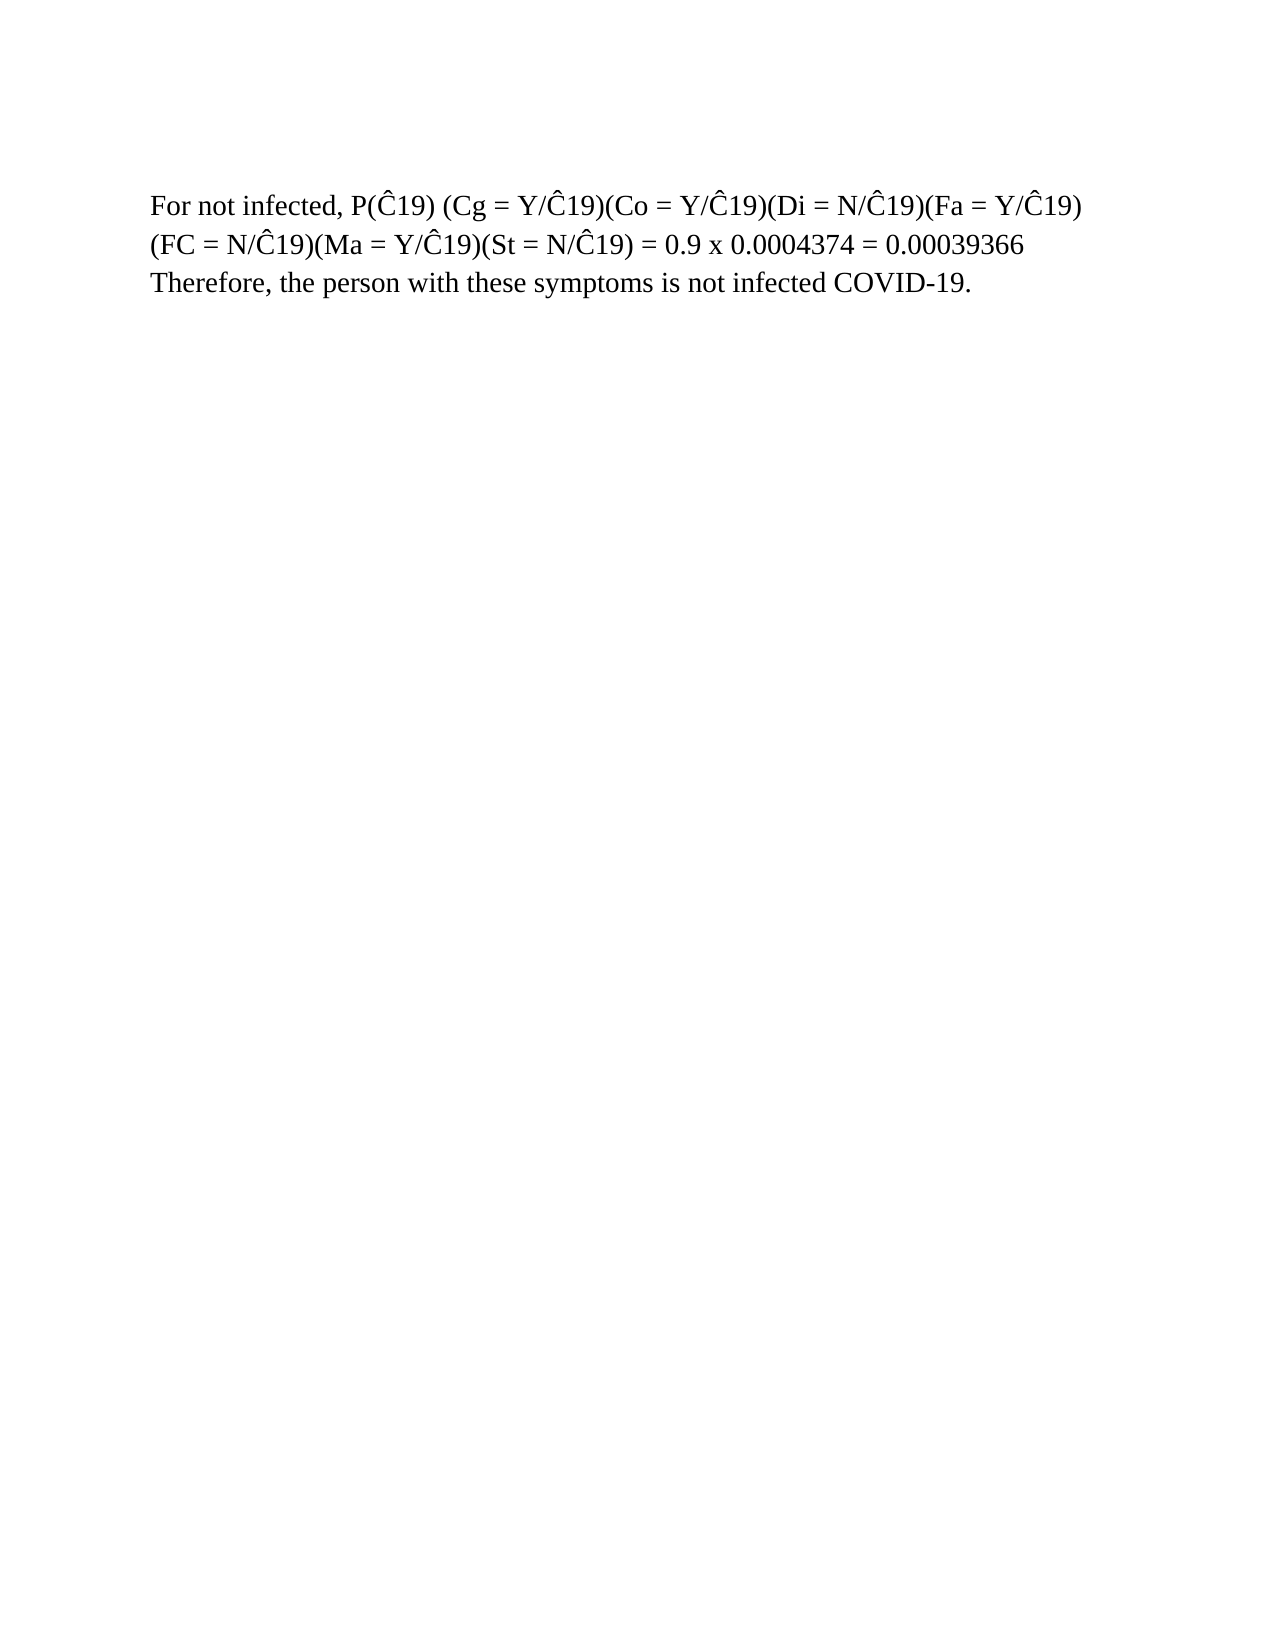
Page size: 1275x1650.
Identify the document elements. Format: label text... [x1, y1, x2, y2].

text Therefore, the person with these symptoms is not infected COVID-19. [150, 266, 1125, 299]
text For not infected, P(Ĉ19) (Cg = Y/Ĉ19)(Co = Y/Ĉ19)(Di = N/Ĉ19)(Fa = Y/Ĉ19)(FC = N/Ĉ19)(Ma = Y/Ĉ19)(St = N/Ĉ19) = 0.9 x 0.0004374 = 0.00039366 [150, 188, 1125, 261]
